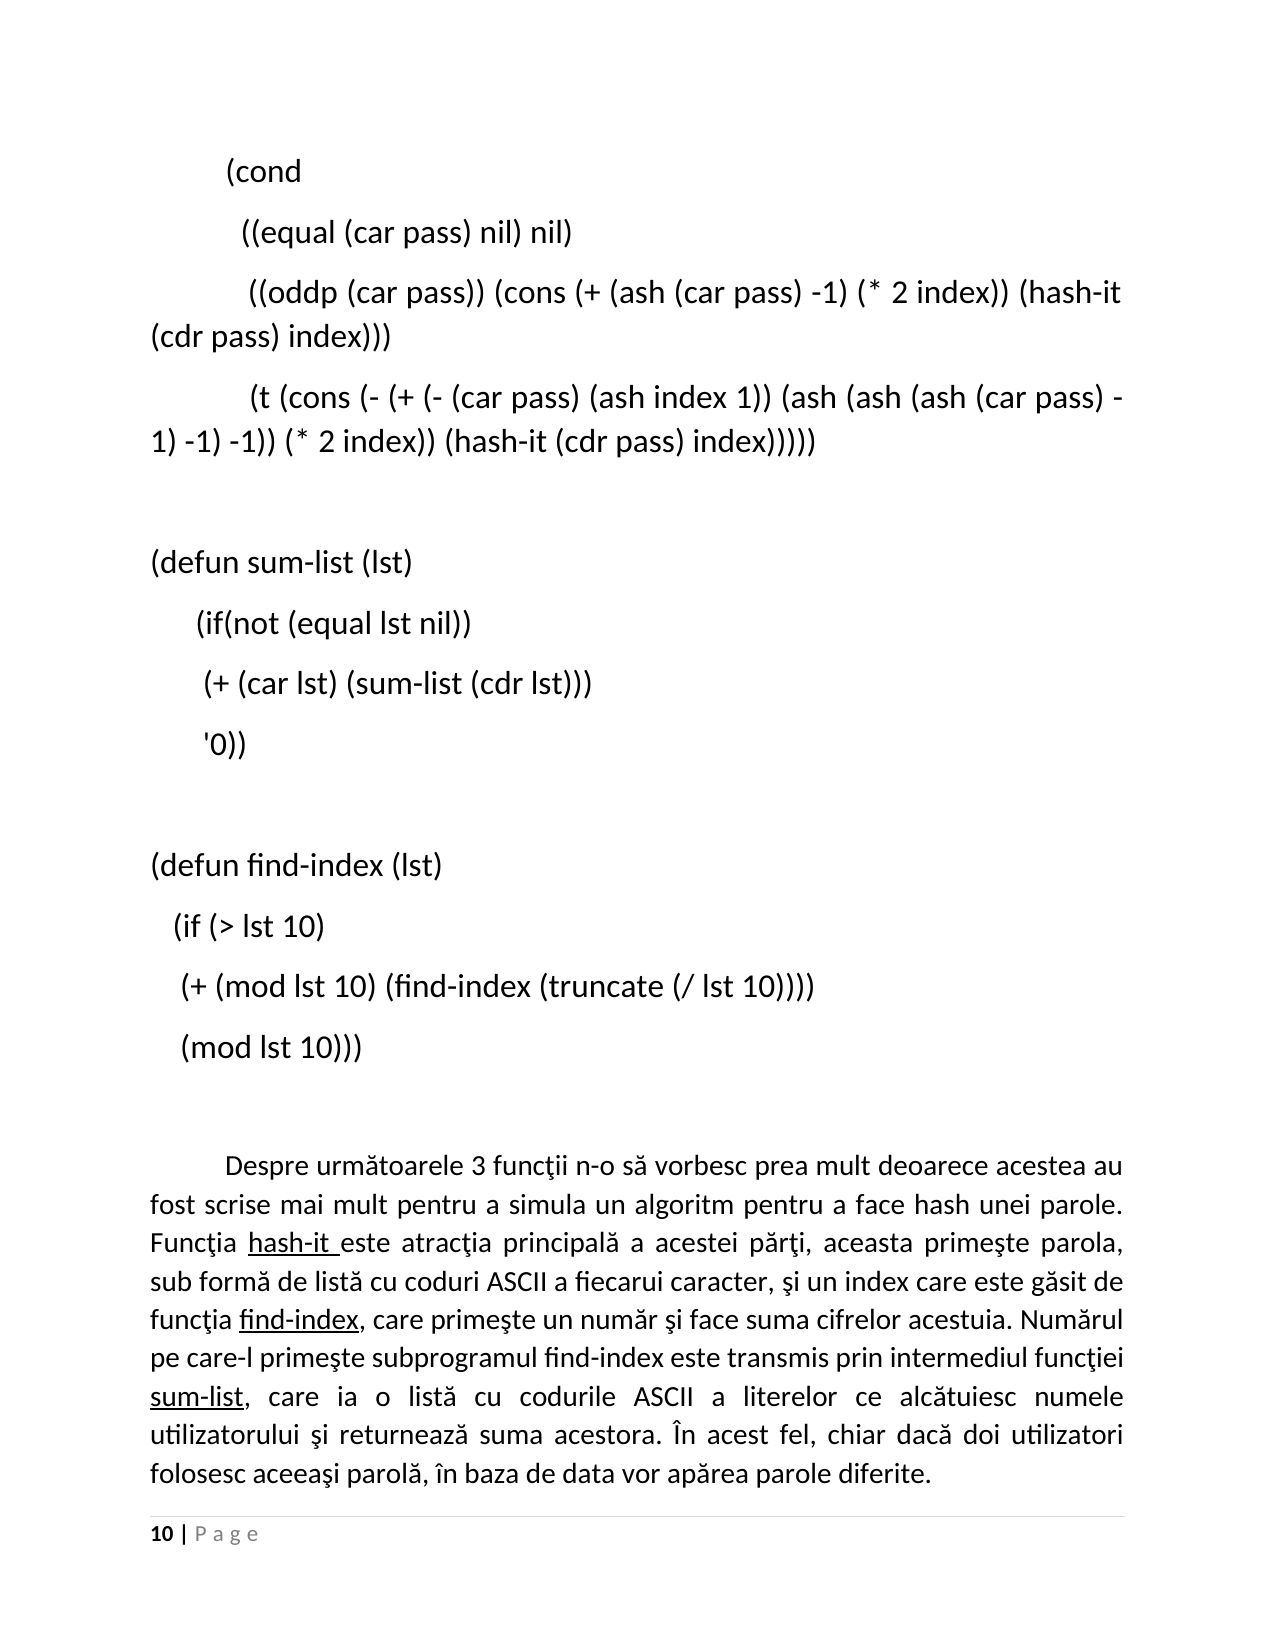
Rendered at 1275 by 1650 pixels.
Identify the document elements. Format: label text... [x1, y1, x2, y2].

text (if(not (equal lst nil)) [150, 602, 1125, 642]
text ((oddp (car pass)) (cons (+ (ash (car pass) -1) (* 2 index)) (hash-it (cdr pass) index))) [150, 271, 1125, 356]
text (+ (mod lst 10) (find-index (truncate (/ lst 10)))) [150, 965, 1125, 1006]
text '0)) [150, 723, 1125, 764]
text Despre următoarele 3 funcţii n-o să vorbesc prea mult deoarece acestea au fost scrise mai mult pentru a simula un algoritm pentru a face hash unei parole. Funcţia hash-it este atracţia principală a acestei părţi, aceasta primeşte parola, sub formă de listă cu coduri ASCII a fiecarui caracter, şi un index care este găsit de funcţia find-index, care primeşte un număr şi face suma cifrelor acestuia. Numărul pe care-l primeşte subprogramul find-index este transmis prin intermediul funcţiei sum-list, care ia o listă cu codurile ASCII a literelor ce alcătuiesc numele utilizatorului şi returnează suma acestora. În acest fel, chiar dacă doi utilizatori folosesc aceeaşi parolă, în baza de data vor apărea parole diferite. [150, 1147, 1125, 1490]
text (if (> lst 10) [150, 905, 1125, 946]
text (t (cons (- (+ (- (car pass) (ash index 1)) (ash (ash (ash (car pass) -1) -1) -1)) (* 2 index)) (hash-it (cdr pass) index))))) [150, 376, 1125, 461]
text (defun sum-list (lst) [150, 541, 1125, 582]
text (mod lst 10))) [150, 1026, 1125, 1067]
text (+ (car lst) (sum-list (cdr lst))) [150, 662, 1125, 703]
text ((equal (car pass) nil) nil) [150, 211, 1125, 251]
text (cond [150, 150, 1125, 191]
text (defun find-index (lst) [150, 844, 1125, 885]
